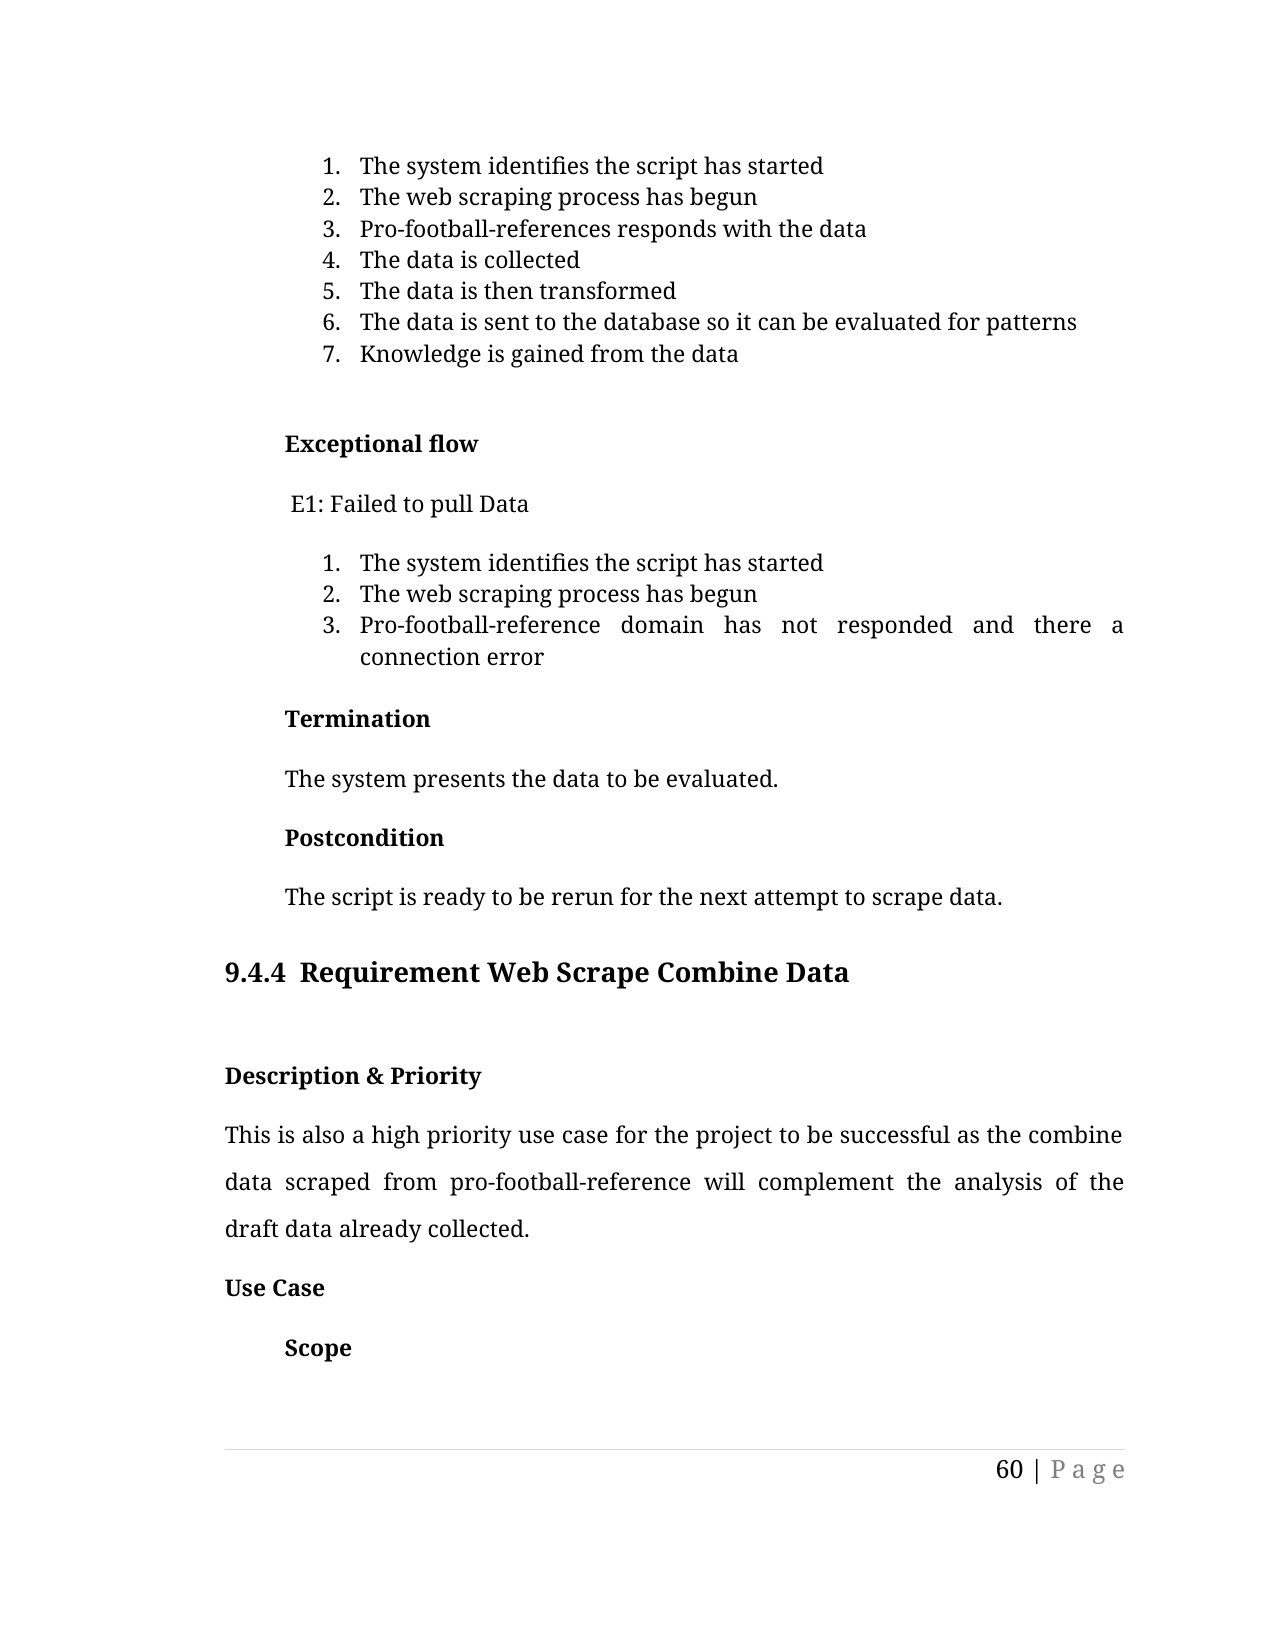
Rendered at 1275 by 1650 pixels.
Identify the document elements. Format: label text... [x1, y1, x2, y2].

list The system identifies the script has started [322, 150, 1125, 181]
list The system identifies the script has started [322, 547, 1125, 578]
list Pro-football-reference domain has not responded and there a connection error [322, 609, 1125, 672]
text The script is ready to be rerun for the next attempt to scrape data. [284, 881, 1125, 912]
list The data is then transformed [322, 275, 1125, 306]
list The web scraping process has begun [322, 578, 1125, 609]
text Description & Priority [224, 1060, 1125, 1091]
list The data is collected [322, 244, 1125, 275]
list Knowledge is gained from the data [322, 337, 1125, 369]
text Scope [284, 1332, 1125, 1363]
subtitle Requirement Web Scrape Combine Data [224, 953, 1125, 990]
list Pro-football-references responds with the data [322, 212, 1125, 244]
text Termination [284, 703, 1125, 734]
text This is also a high priority use case for the project to be successful as the combine data scraped from pro-football-reference will complement the analysis of the draft data already collected. [224, 1119, 1125, 1244]
text E1: Failed to pull Data [284, 487, 1125, 519]
text Exceptional flow [284, 428, 1125, 459]
list The web scraping process has begun [322, 181, 1125, 212]
list The data is sent to the database so it can be evaluated for patterns [322, 306, 1125, 337]
text The system presents the data to be evaluated. [284, 762, 1125, 794]
text Use Case [224, 1272, 1125, 1303]
text Postcondition [284, 822, 1125, 853]
